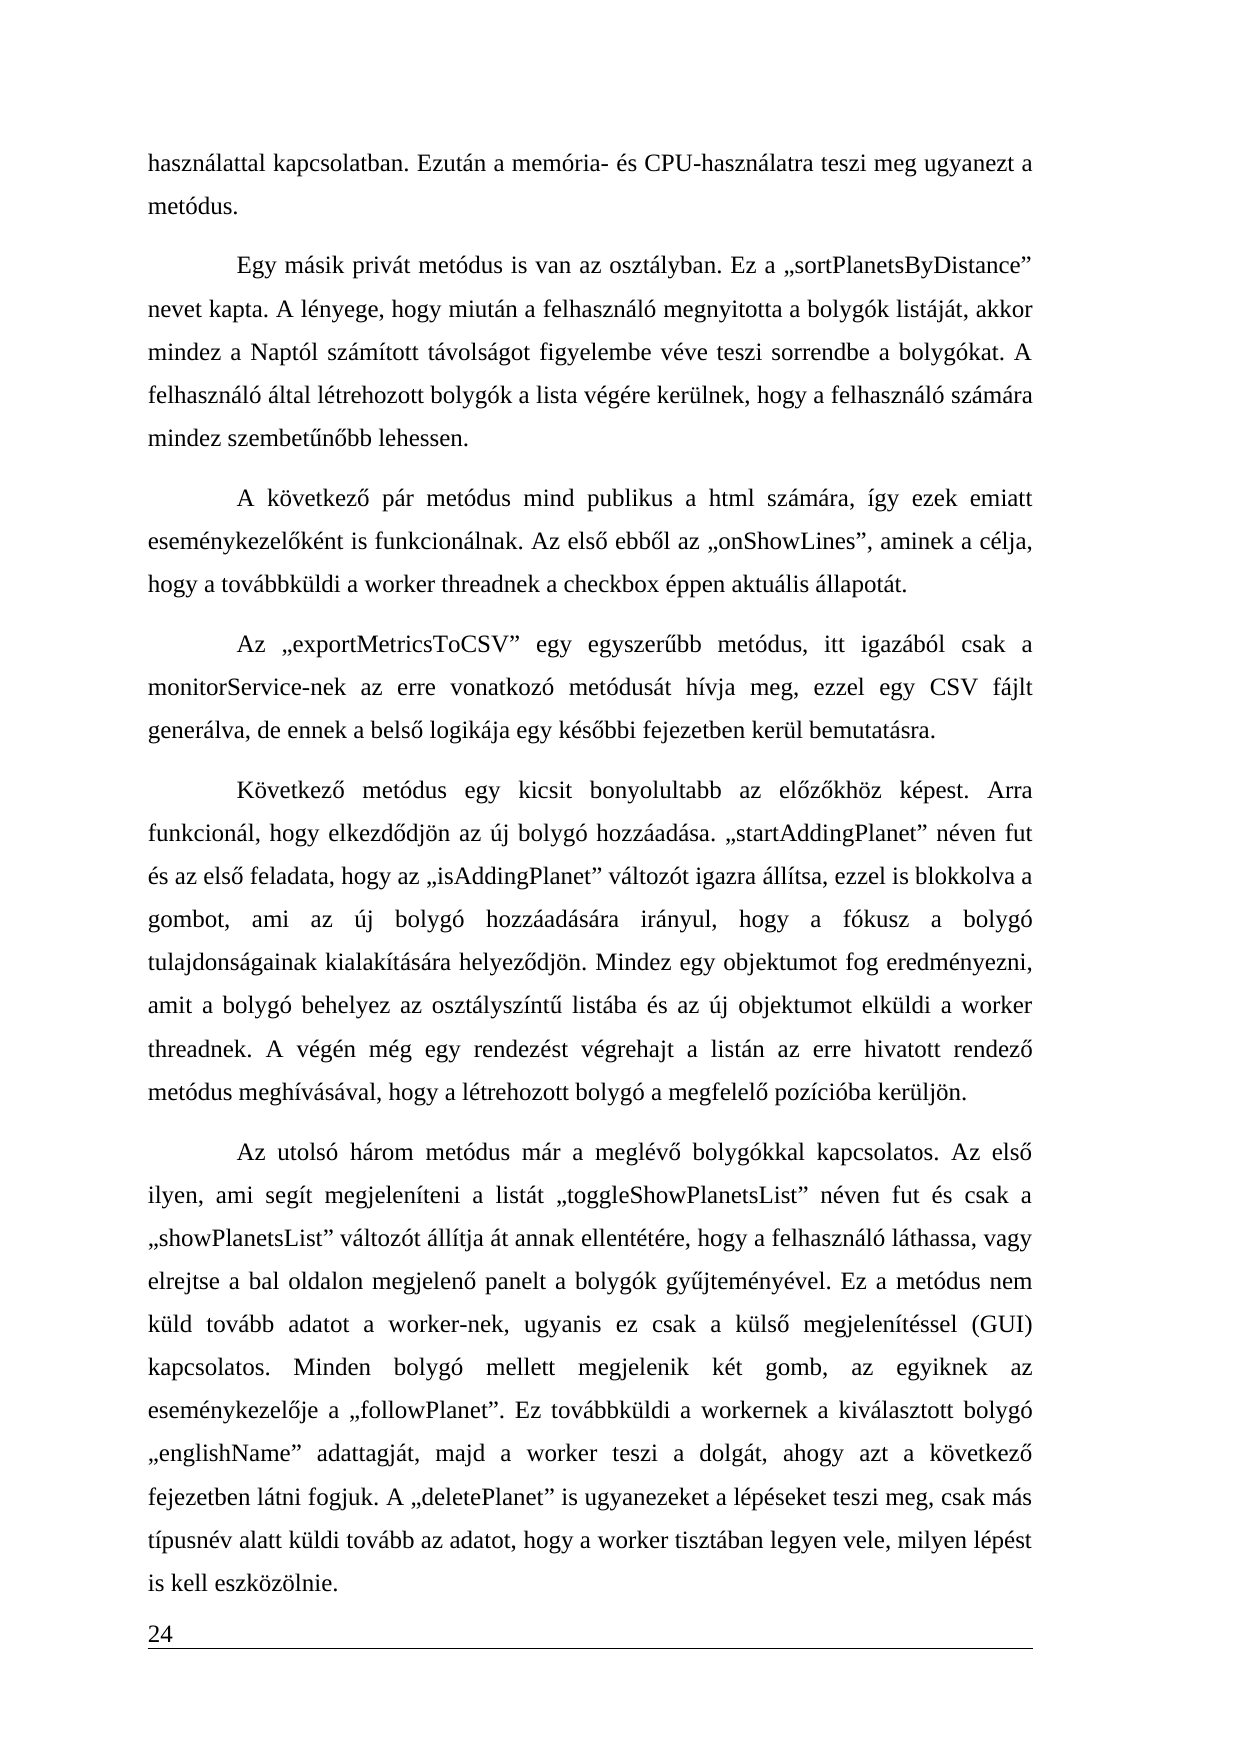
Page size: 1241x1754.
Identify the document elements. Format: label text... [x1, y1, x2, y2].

text Következő metódus egy kicsit bonyolultabb az előzőkhöz képest. Arra funkcionál, hogy elkezdődjön az új bolygó hozzáadása. „startAddingPlanet” néven fut és az első feladata, hogy az „isAddingPlanet” változót igazra állítsa, ezzel is blokkolva a gombot, ami az új bolygó hozzáadására irányul, hogy a fókusz a bolygó tulajdonságainak kialakítására helyeződjön. Mindez egy objektumot fog eredményezni, amit a bolygó behelyez az osztályszíntű listába és az új objektumot elküldi a worker threadnek. A végén még egy rendezést végrehajt a listán az erre hivatott rendező metódus meghívásával, hogy a létrehozott bolygó a megfelelő pozícióba kerüljön. [148, 775, 1033, 1106]
text A következő pár metódus mind publikus a html számára, így ezek emiatt eseménykezelőként is funkcionálnak. Az első ebből az „onShowLines”, aminek a célja, hogy a továbbküldi a worker threadnek a checkbox éppen aktuális állapotát. [148, 483, 1033, 598]
text Egy másik privát metódus is van az osztályban. Ez a „sortPlanetsByDistance” nevet kapta. A lényege, hogy miután a felhasználó megnyitotta a bolygók listáját, akkor mindez a Naptól számított távolságot figyelembe véve teszi sorrendbe a bolygókat. A felhasználó által létrehozott bolygók a lista végére kerülnek, hogy a felhasználó számára mindez szembetűnőbb lehessen. [148, 251, 1033, 452]
text Az „exportMetricsToCSV” egy egyszerűbb metódus, itt igazából csak a monitorService-nek az erre vonatkozó metódusát hívja meg, ezzel egy CSV fájlt generálva, de ennek a belső logikája egy későbbi fejezetben kerül bemutatásra. [148, 629, 1033, 744]
text Az utolsó három metódus már a meglévő bolygókkal kapcsolatos. Az első ilyen, ami segít megjeleníteni a listát „toggleShowPlanetsList” néven fut és csak a „showPlanetsList” változót állítja át annak ellentétére, hogy a felhasználó láthassa, vagy elrejtse a bal oldalon megjelenő panelt a bolygók gyűjteményével. Ez a metódus nem küld tovább adatot a worker-nek, ugyanis ez csak a külső megjelenítéssel (GUI) kapcsolatos. Minden bolygó mellett megjelenik két gomb, az egyiknek az eseménykezelője a „followPlanet”. Ez továbbküldi a workernek a kiválasztott bolygó „englishName” adattagját, majd a worker teszi a dolgát, ahogy azt a következő fejezetben látni fogjuk. A „deletePlanet” is ugyanezeket a lépéseket teszi meg, csak más típusnév alatt küldi tovább az adatot, hogy a worker tisztában legyen vele, milyen lépést is kell eszközölnie. [148, 1137, 1033, 1597]
